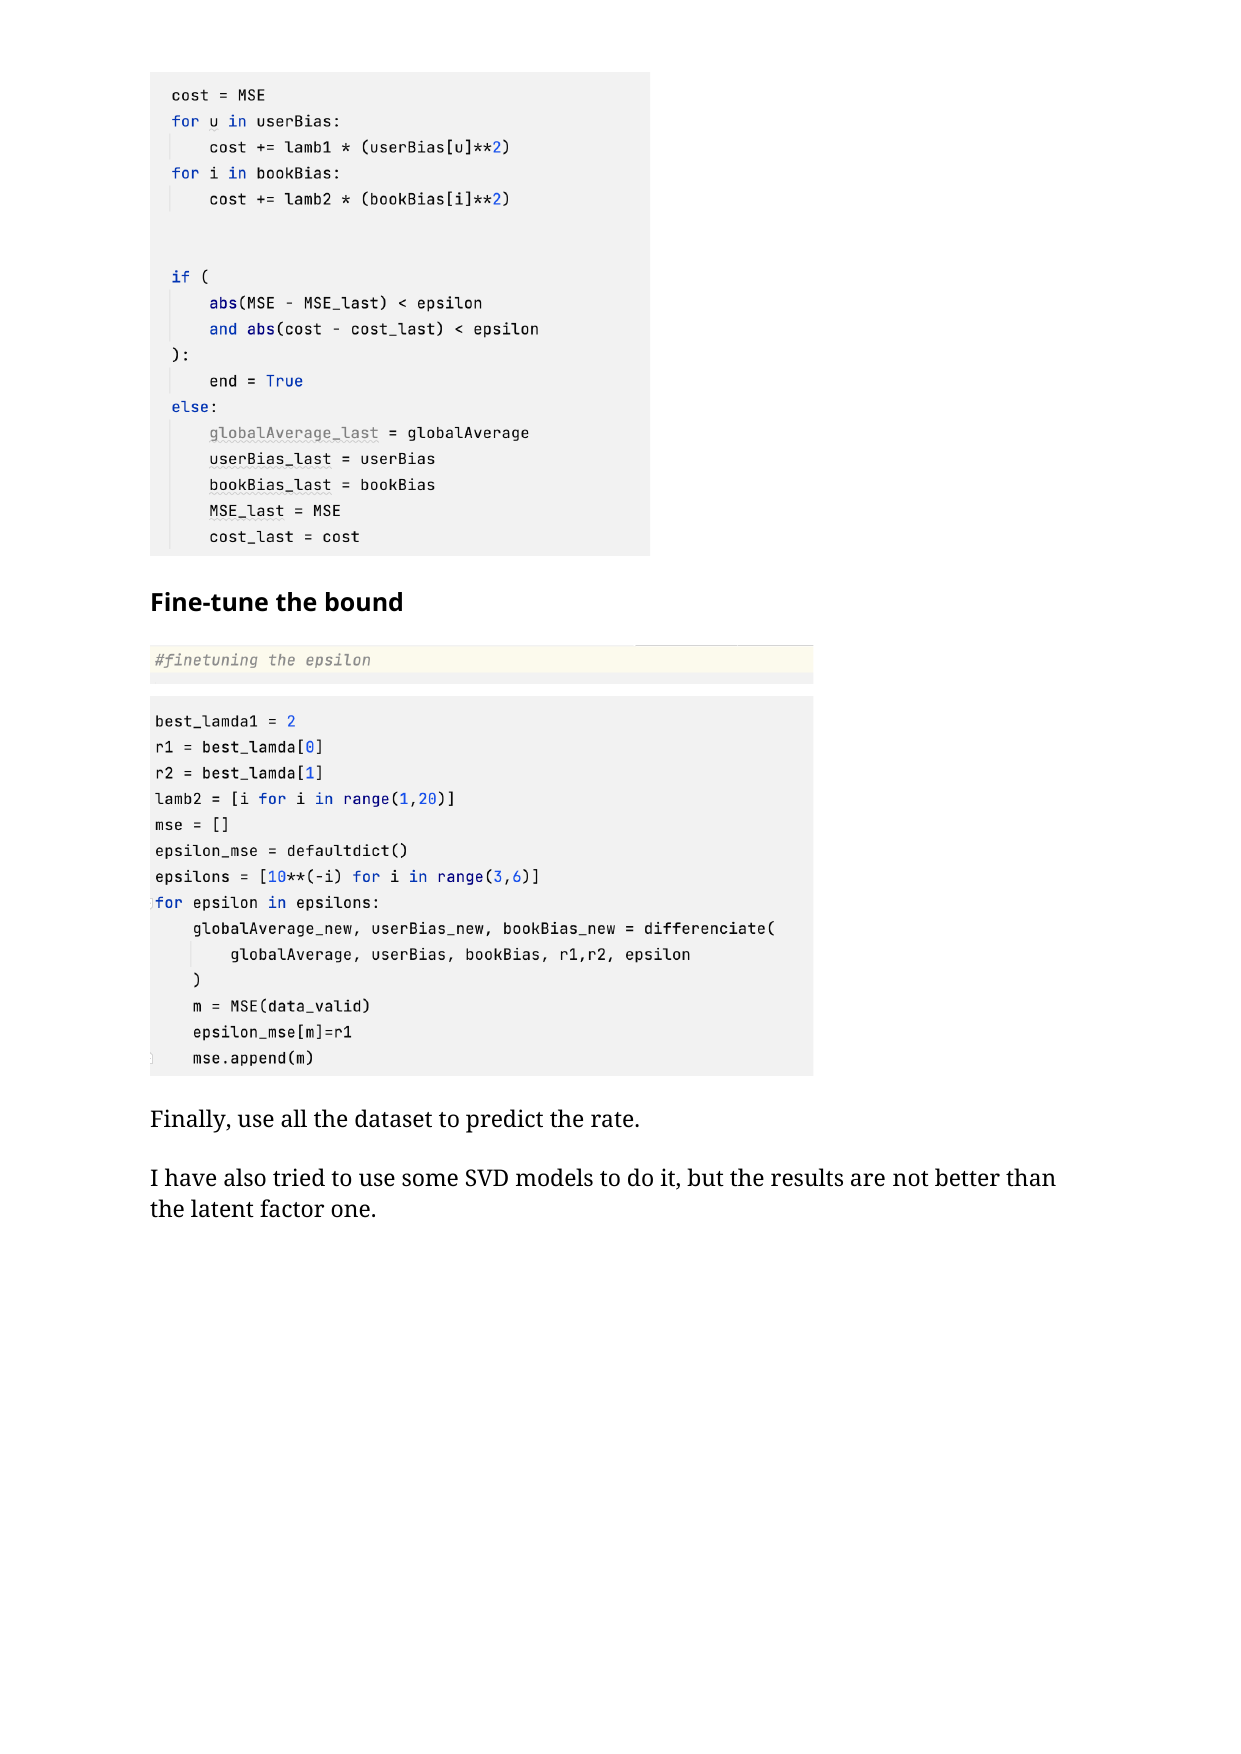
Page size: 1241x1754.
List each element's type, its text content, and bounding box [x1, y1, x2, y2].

picture [150, 72, 651, 556]
list Finally, use all the dataset to predict the rate. [150, 1103, 1094, 1134]
list I have also tried to use some SVD models to do it, but the results are not better than the latent factor one. [150, 1162, 1094, 1224]
list Fine-tune the bound [150, 584, 1094, 618]
picture [150, 645, 814, 1076]
